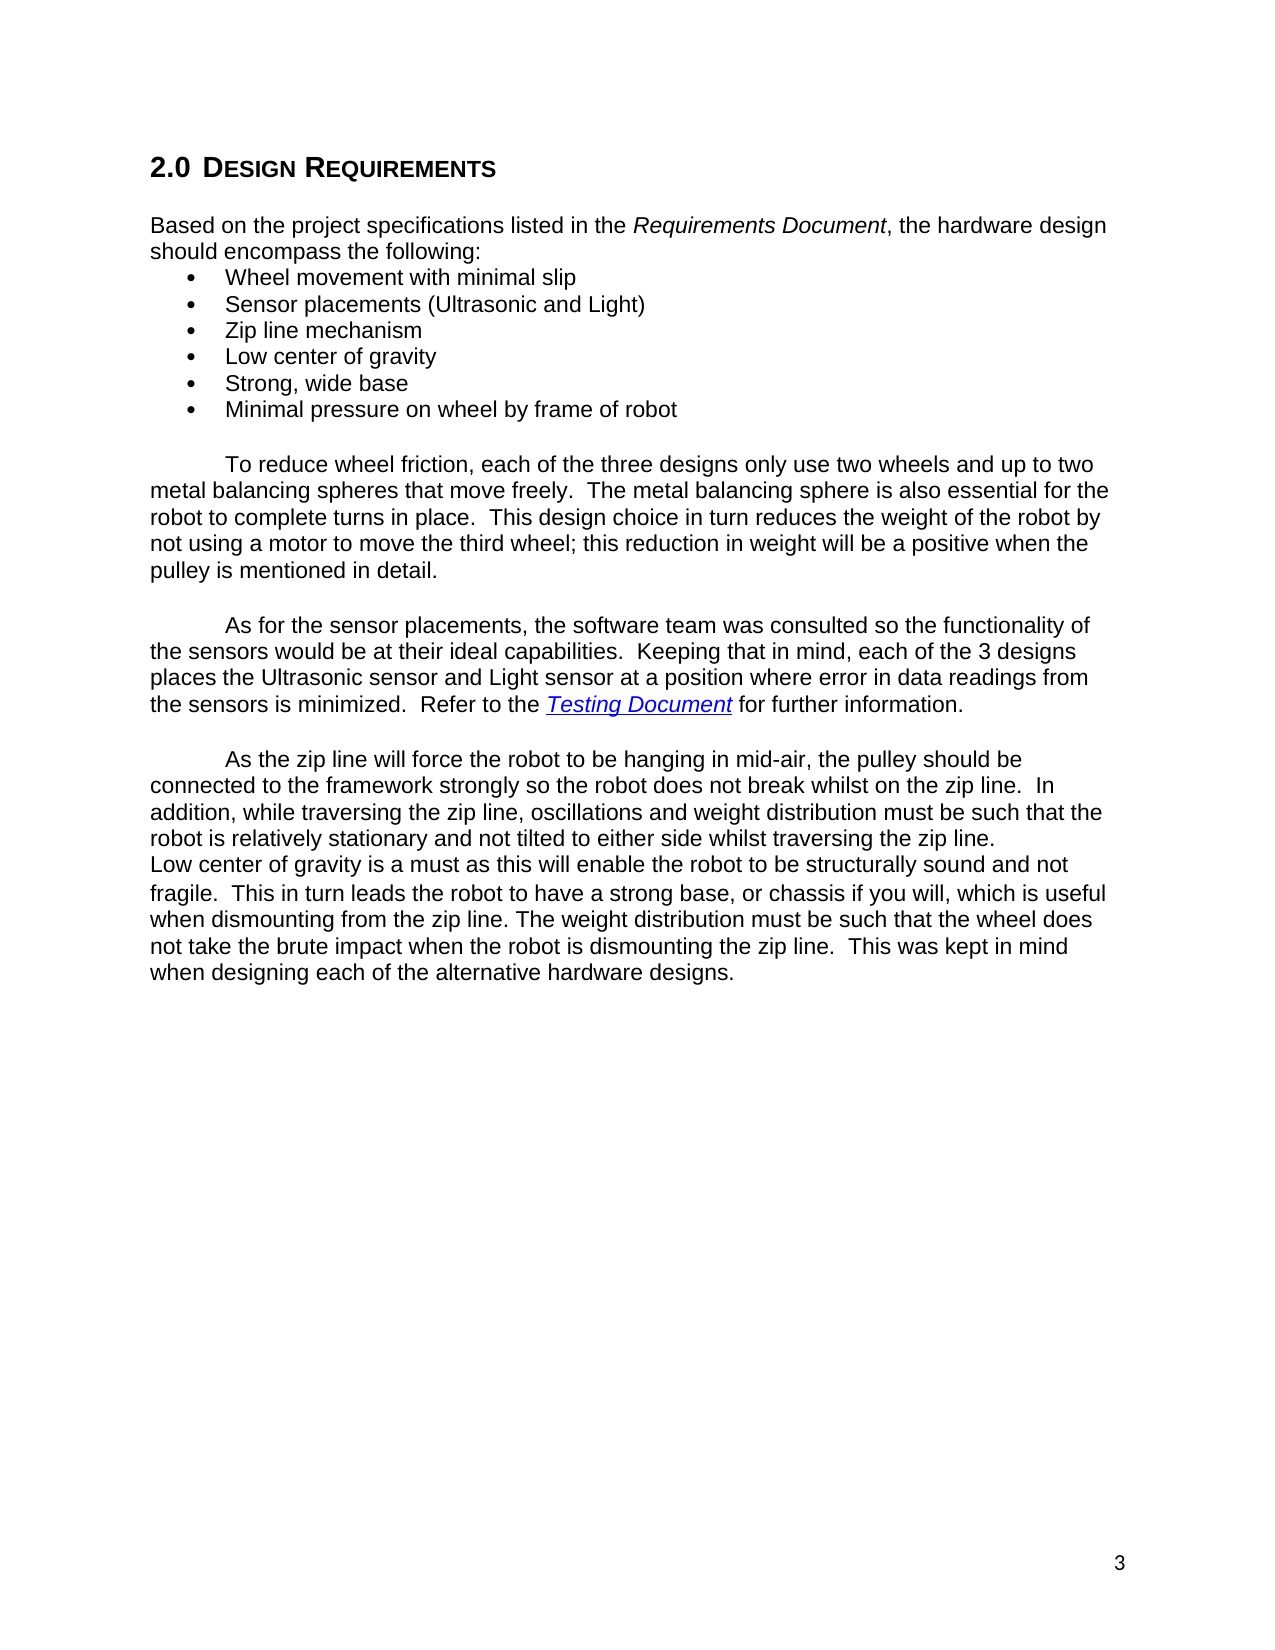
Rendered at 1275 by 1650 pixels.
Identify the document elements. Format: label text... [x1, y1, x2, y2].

list Minimal pressure on wheel by frame of robot [187, 396, 1125, 422]
text Low center of gravity is a must as this will enable the robot to be structurally sound and not fragile. This in turn leads the robot to have a strong base, or chassis if you will, which is useful when dismounting from the zip line. The weight distribution must be such that the wheel does not take the brute impact when the robot is dismounting the zip line. This was kept in mind when designing each of the alternative hardware designs. [150, 851, 1125, 985]
list Zip line mechanism [187, 317, 1125, 343]
text Based on the project specifications listed in the Requirements Document, the hardware design should encompass the following: [150, 212, 1125, 264]
list Design Requirements [150, 150, 1125, 183]
list Low center of gravity [187, 343, 1125, 370]
text As for the sensor placements, the software team was consulted so the functionality of the sensors would be at their ideal capabilities. Keeping that in mind, each of the 3 designs places the Ultrasonic sensor and Light sensor at a position where error in data readings from the sensors is minimized. Refer to the Testing Document for further information. [150, 612, 1125, 717]
list Strong, wide base [187, 370, 1125, 396]
text To reduce wheel friction, each of the three designs only use two wheels and up to two metal balancing spheres that move freely. The metal balancing sphere is also essential for the robot to complete turns in place. This design choice in turn reduces the weight of the robot by not using a motor to move the third wheel; this reduction in weight will be a positive when the pulley is mentioned in detail. [150, 451, 1125, 583]
text As the zip line will force the robot to be hanging in mid-air, the pulley should be connected to the framework strongly so the robot does not break whilst on the zip line. In addition, while traversing the zip line, oscillations and weight distribution must be such that the robot is relatively stationary and not tilted to either side whilst traversing the zip line. [150, 746, 1125, 851]
list Sensor placements (Ultrasonic and Light) [187, 291, 1125, 317]
list Wheel movement with minimal slip [187, 264, 1125, 291]
